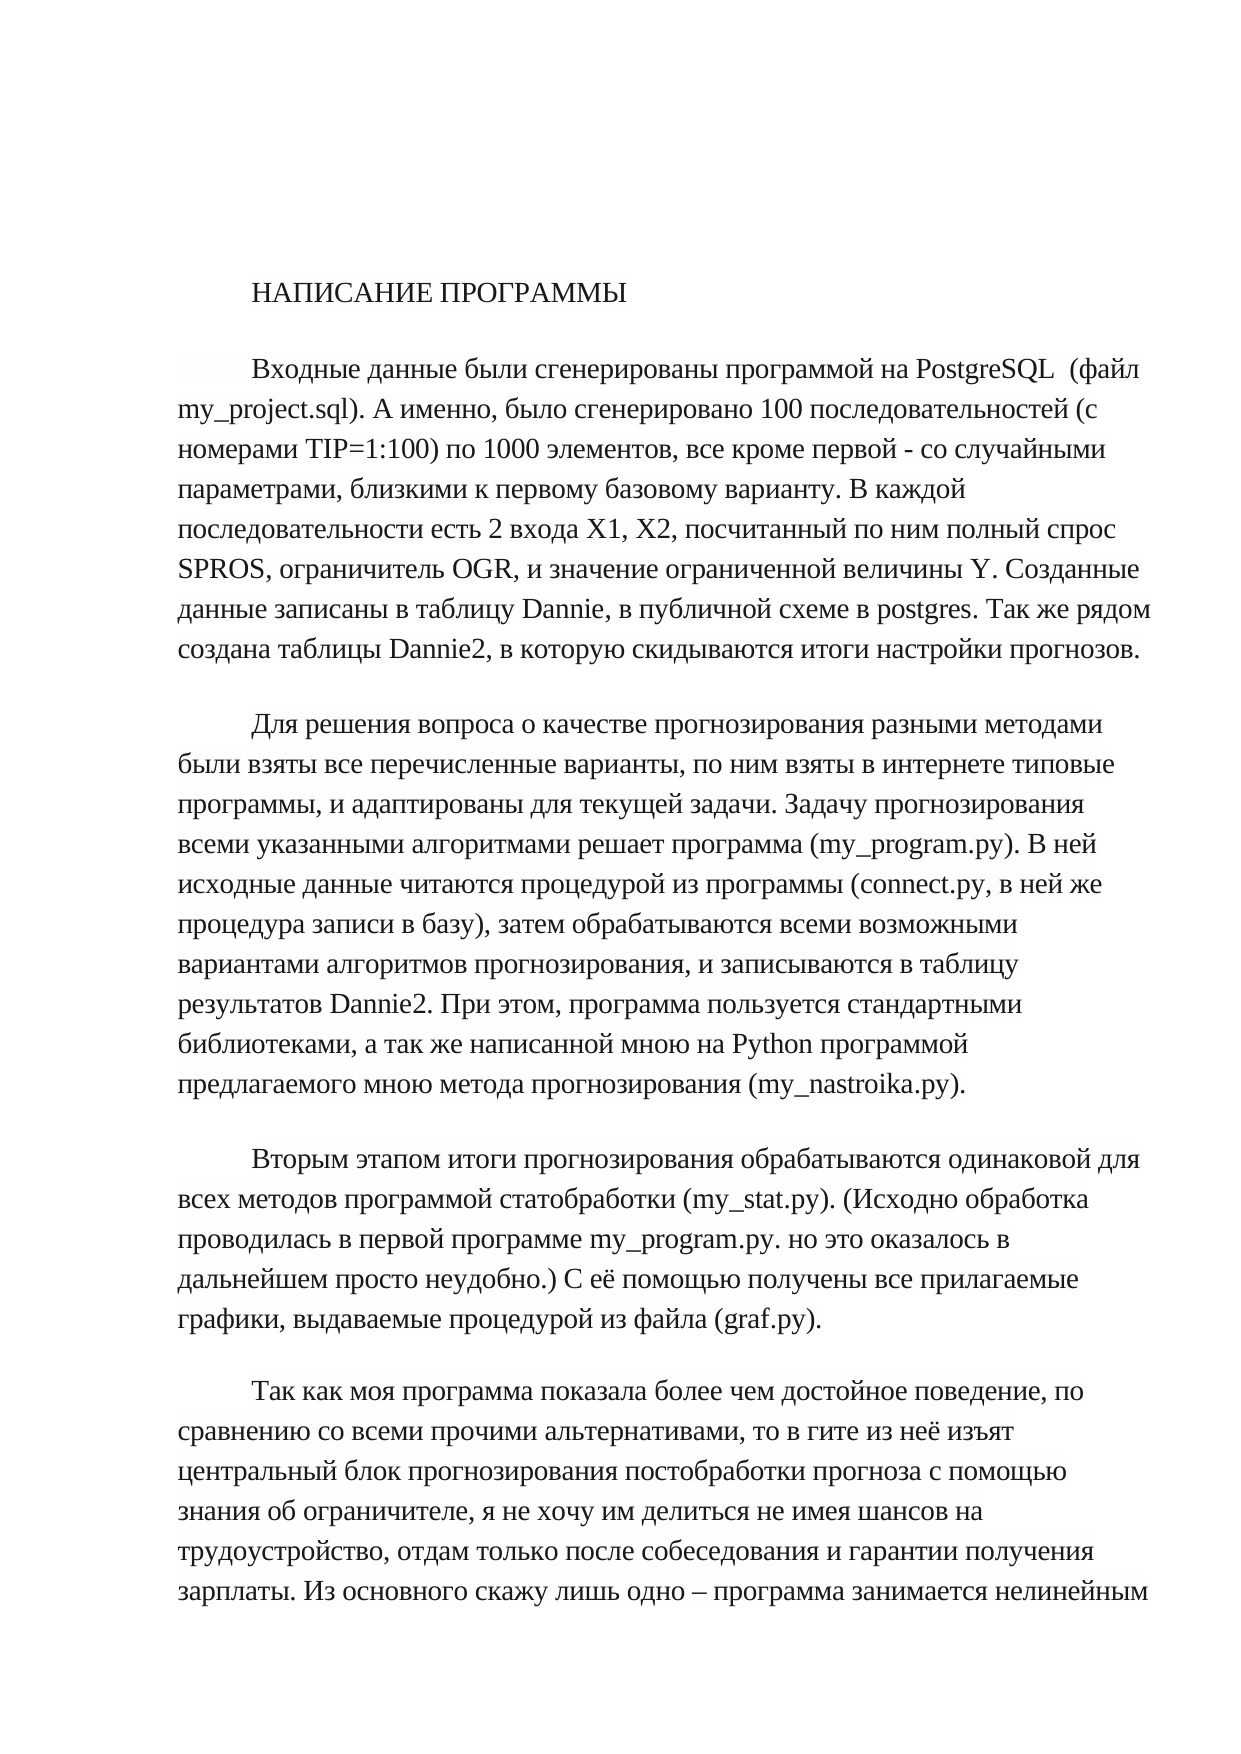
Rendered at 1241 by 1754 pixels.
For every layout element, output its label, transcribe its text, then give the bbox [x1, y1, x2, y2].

text НАПИСАНИЕ ПРОГРАММЫ [215, 495, 1152, 535]
text Вторым этапом итоги прогнозирования обрабатываются одинаковой для всех методов программой статобработки (my_stat.py). (Исходно обработка проводилась в первой программе my_program.py. но это оказалось в дальнейшем просто неудобно.) С её помощью получены все прилагаемые графики, выдаваемые процедурой из файла (graf.py). [177, 1361, 1152, 1561]
text Для решения вопроса о качестве прогнозирования разными методами были взяты все перечисленные варианты, по ним взяты в интернете типовые программы, и адаптированы для текущей задачи. Задачу прогнозирования всеми указанными алгоритмами решает программа (my_program.py). В ней исходные данные читаются процедурой из программы (connect.py, в ней же процедура записи в базу), затем обрабатываются всеми возможными вариантами алгоритмов прогнозирования, и записываются в таблицу результатов Dannie2. При этом, программа пользуется стандартными библиотеками, а так же написанной мною на Python программой предлагаемого мною метода прогнозирования (my_nastroika.py). [177, 926, 1152, 1326]
text Входные данные были сгенерированы программой на PostgreSQL (файл my_project.sql). А именно, было сгенерировано 100 последовательностей (с номерами TIP=1:100) по 1000 элементов, все кроме первой - со случайными параметрами, близкими к первому базовому варианту. В каждой последовательности есть 2 входа X1, X2, посчитанный по ним полный спрос SPROS, ограничитель OGR, и значение ограниченной величины Y. Созданные данные записаны в таблицу Dannie, в публичной схеме в postgres. Так же рядом создана таблицы Dannie2, в которую скидываются итоги настройки прогнозов. [177, 571, 1152, 891]
